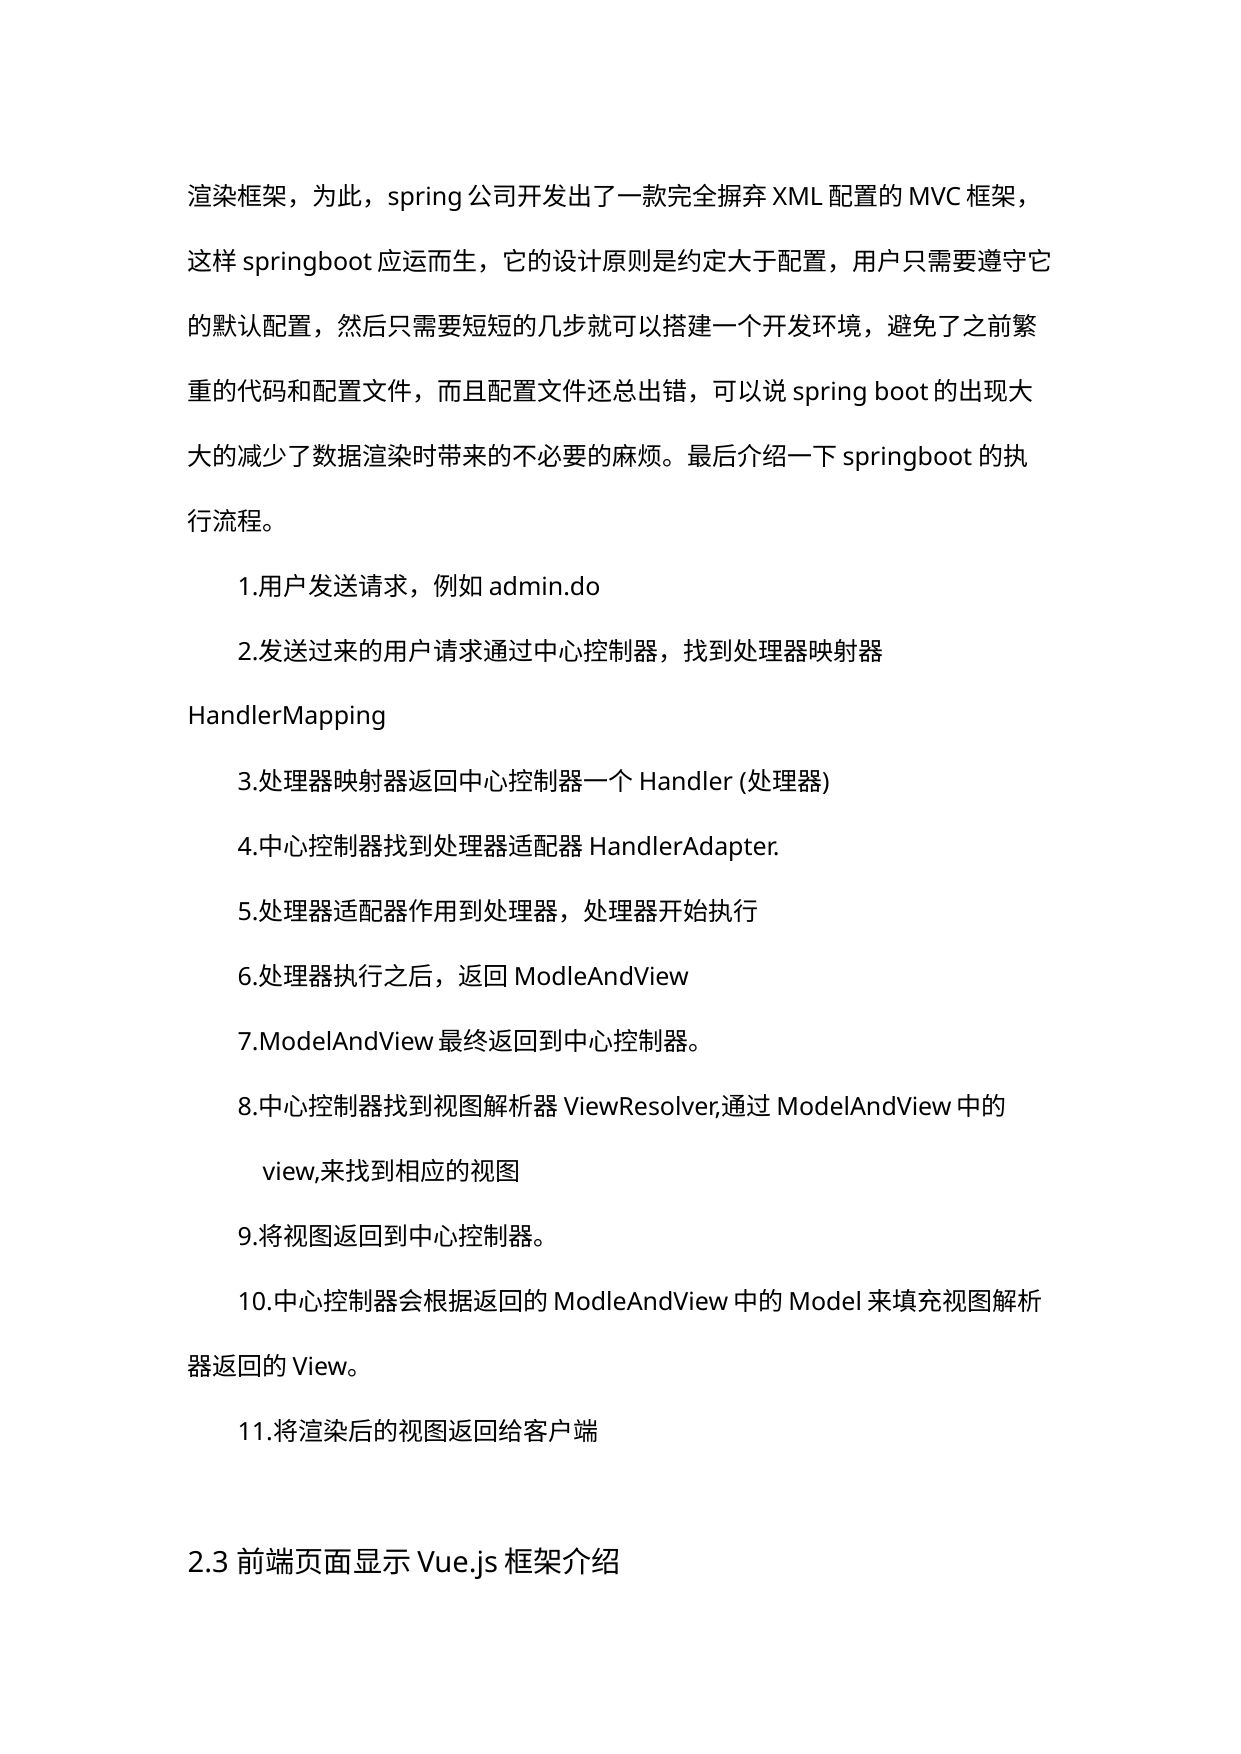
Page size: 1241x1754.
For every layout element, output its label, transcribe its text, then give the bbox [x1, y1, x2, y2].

list 11.将渲染后的视图返回给客户端 [187, 1397, 1053, 1462]
list 2.3 前端页面显示Vue.js框架介绍 [187, 1527, 1053, 1592]
list 6.处理器执行之后，返回ModleAndView [187, 942, 1053, 1007]
list 2.发送过来的用户请求通过中心控制器，找到处理器映射器HandlerMapping [187, 617, 1053, 747]
list 5.处理器适配器作用到处理器，处理器开始执行 [187, 877, 1053, 942]
list 3.处理器映射器返回中心控制器一个Handler (处理器) [187, 747, 1053, 812]
list 4.中心控制器找到处理器适配器HandlerAdapter. [187, 812, 1053, 877]
list 9.将视图返回到中心控制器。 [187, 1202, 1053, 1267]
list 7.ModelAndView最终返回到中心控制器。 [187, 1007, 1053, 1072]
list 8.中心控制器找到视图解析器ViewResolver,通过ModelAndView中的view,来找到相应的视图 [237, 1072, 1053, 1202]
list 1.用户发送请求，例如admin.do [187, 552, 1053, 617]
list 10.中心控制器会根据返回的ModleAndView中的Model来填充视图解析器返回的View。 [187, 1267, 1053, 1397]
